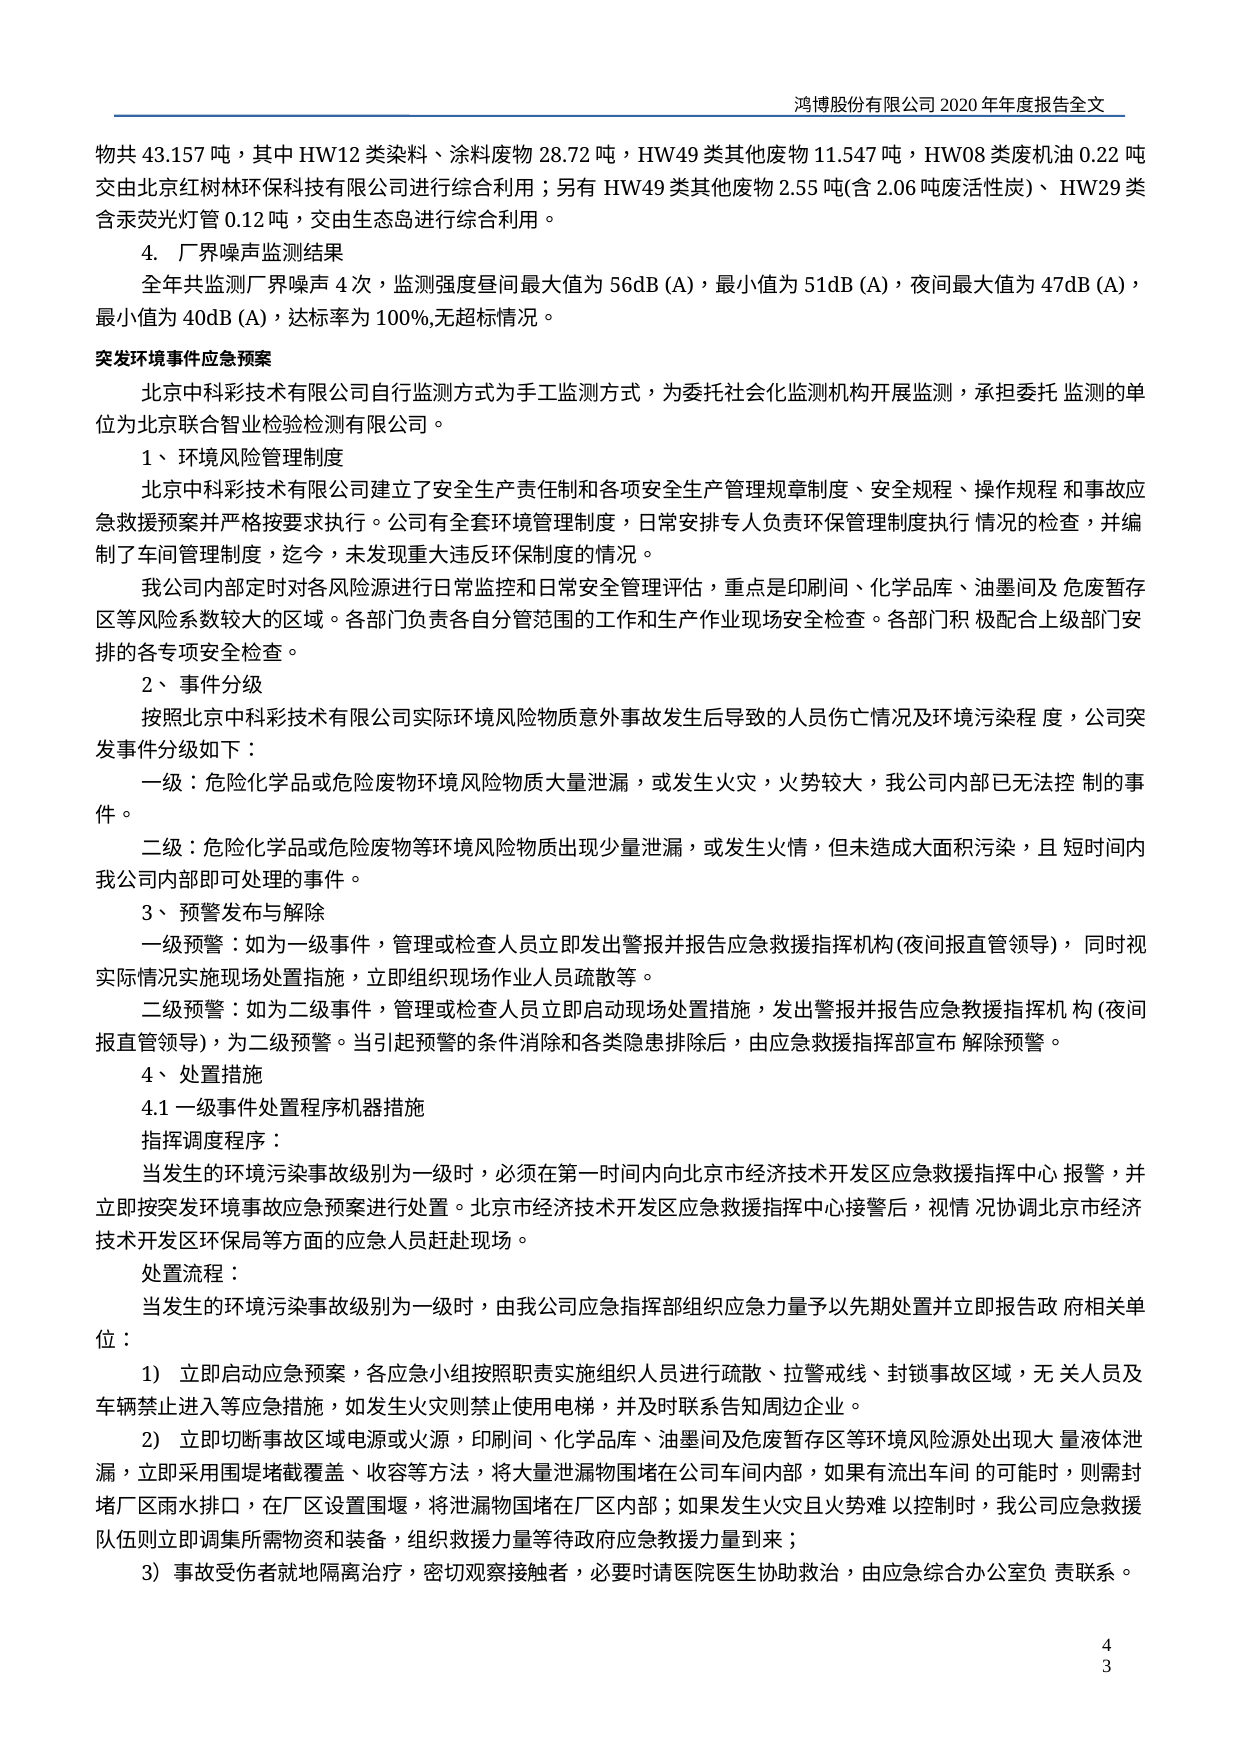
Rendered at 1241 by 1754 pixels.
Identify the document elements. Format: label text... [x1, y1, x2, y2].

text 北京中科彩技术有限公司建立了安全生产责任制和各项安全生产管理规章制度、安全规程、操作规程 和事故应急救援预案并严格按要求执行。公司有全套环境管理制度，日常安排专人负责环保管理制度执行 情况的检查，并编制了车间管理制度，迄今，未发现重大违反环保制度的情况。 [95, 472, 1147, 569]
text 2、 事件分级 [95, 667, 1147, 699]
text 4.1 一级事件处置程序机器措施 [95, 1089, 1147, 1122]
text 全年共监测厂界噪声4次，监测强度昼间最大值为56dB (A)，最小值为51dB (A)，夜间最大值为47dB (A)，最小值为40dB (A)，达标率为100%,无超标情况。 [95, 267, 1147, 331]
text 4、 处置措施 [95, 1057, 1147, 1089]
text 处置流程： [95, 1255, 1147, 1288]
text 指挥调度程序： [95, 1122, 1147, 1155]
text 一级：危险化学品或危险废物环境风险物质大量泄漏，或发生火灾，火势较大，我公司内部已无法控 制的事件。 [95, 764, 1147, 829]
text 按照北京中科彩技术有限公司实际环境风险物质意外事故发生后导致的人员伤亡情况及环境污染程 度，公司突发事件分级如下： [95, 699, 1147, 764]
text 1、 环境风险管理制度 [95, 439, 1147, 472]
text 我公司内部定时对各风险源进行日常监控和日常安全管理评估，重点是印刷间、化学品库、油墨间及 危废暂存区等风险系数较大的区域。各部门负责各自分管范围的工作和生产作业现场安全检查。各部门积 极配合上级部门安排的各专项安全检查。 [95, 569, 1147, 667]
text 二级预警：如为二级事件，管理或检查人员立即启动现场处置措施，发出警报并报告应急教援指挥机 构(夜间报直管领导)，为二级预警。当引起预警的条件消除和各类隐患排除后，由应急救援指挥部宣布 解除预警。 [95, 992, 1147, 1057]
text 当发生的环境污染事故级别为一级时，由我公司应急指挥部组织应急力量予以先期处置并立即报告政 府相关单位： [95, 1288, 1147, 1354]
list 立即启动应急预案，各应急小组按照职责实施组织人员进行疏散、拉警戒线、封锁事故区域，无 关人员及车辆禁止进入等应急措施，如发生火灾则禁止使用电梯，并及时联系告知周边企业。 [95, 1354, 1147, 1421]
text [95, 137, 1147, 234]
text 北京中科彩技术有限公司自行监测方式为手工监测方式，为委托社会化监测机构开展监测，承担委托 监测的单位为北京联合智业检验检测有限公司。 [95, 374, 1147, 439]
text 3、 预警发布与解除 [95, 894, 1147, 927]
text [95, 1554, 1147, 1586]
text 一级预警：如为一级事件，管理或检查人员立即发出警报并报告应急救援指挥机构(夜间报直管领导)， 同时视实际情况实施现场处置指施，立即组织现场作业人员疏散等。 [95, 927, 1147, 992]
list 厂界噪声监测结果 [95, 234, 1147, 267]
text 突发环境事件应急预案 [95, 346, 1147, 370]
text 二级：危险化学品或危险废物等环境风险物质出现少量泄漏，或发生火情，但未造成大面积污染，且 短时间内我公司内部即可处理的事件。 [95, 829, 1147, 894]
list 立即切断事故区域电源或火源，印刷间、化学品库、油墨间及危废暂存区等环境风险源处出现大 量液体泄漏，立即采用围堤堵截覆盖、收容等方法，将大量泄漏物围堵在公司车间内部，如果有流出车间 的可能时，则需封堵厂区雨水排口，在厂区设置围堰，将泄漏物国堵在厂区内部；如果发生火灾且火势难 以控制时，我公司应急救援队伍则立即调集所需物资和装备，组织救援力量等待政府应急教援力量到来； [95, 1421, 1147, 1554]
text 当发生的环境污染事故级别为一级时，必须在第一时间内向北京市经济技术开发区应急救援指挥中心 报警，并立即按突发环境事故应急预案进行处置。北京市经济技术开发区应急救援指挥中心接警后，视情 况协调北京市经济技术开发区环保局等方面的应急人员赶赴现场。 [95, 1155, 1147, 1255]
